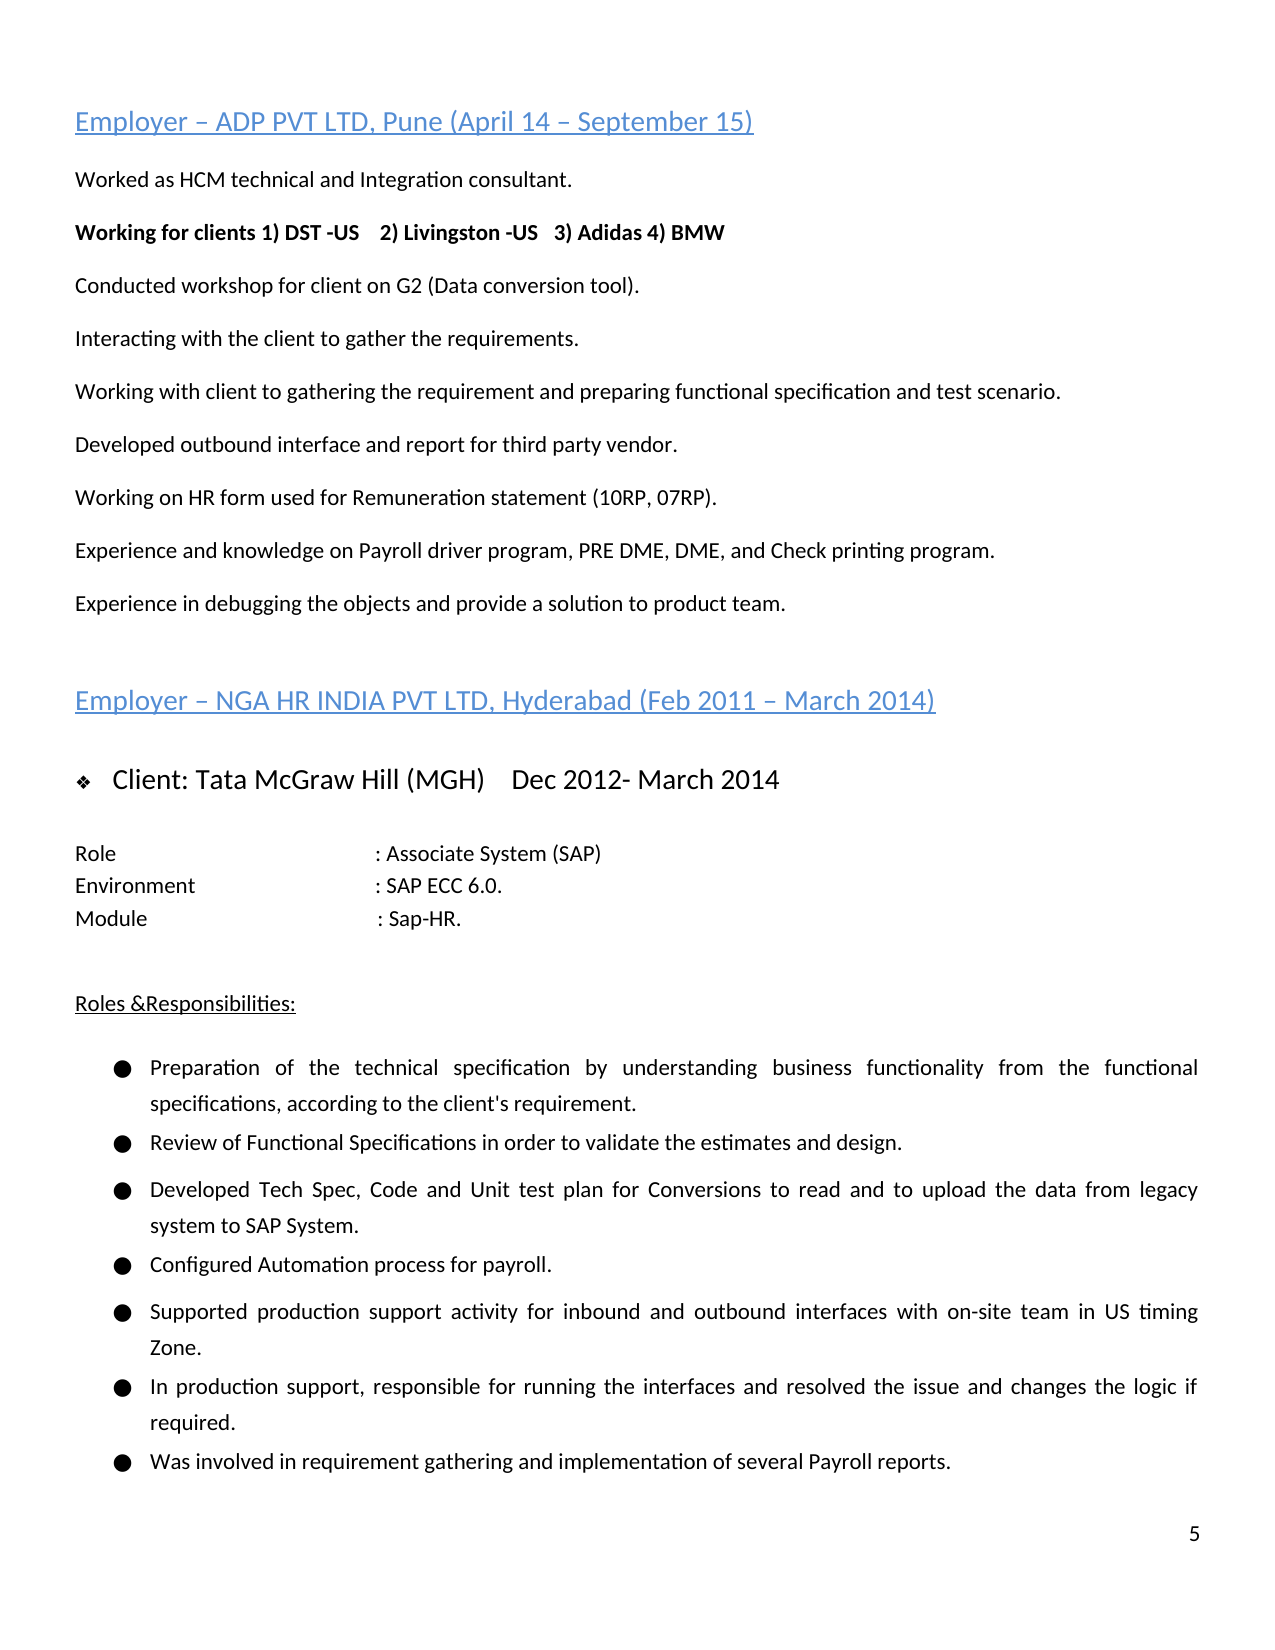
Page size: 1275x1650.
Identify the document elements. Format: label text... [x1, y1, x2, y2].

list Preparation of the technical specification by understanding business functionality from the functional specifications, according to the client's requirement. [112, 1042, 1200, 1117]
text Working with client to gathering the requirement and preparing functional specification and test scenario. [75, 377, 1200, 405]
text Employer – NGA HR INDIA PVT LTD, Hyderabad (Feb 2011 – March 2014) [75, 682, 1200, 717]
list Was involved in requirement gathering and implementation of several Payroll reports. [112, 1436, 1200, 1483]
list Supported production support activity for inbound and outbound interfaces with on-site team in US timing Zone. [112, 1286, 1200, 1361]
text Developed outbound interface and report for third party vendor. [75, 430, 1200, 458]
text Conducted workshop for client on G2 (Data conversion tool). [75, 271, 1200, 299]
text Worked as HCM technical and Integration consultant. [75, 165, 1200, 193]
text Roles &Responsibilities: [75, 989, 1200, 1017]
text Environment : SAP ECC 6.0. [75, 871, 1200, 899]
text Experience in debugging the objects and provide a solution to product team. [75, 589, 1200, 617]
list Review of Functional Specifications in order to validate the estimates and design. [112, 1117, 1200, 1164]
list In production support, responsible for running the interfaces and resolved the issue and changes the logic if required. [112, 1361, 1200, 1436]
text Employer – ADP PVT LTD, Pune (April 14 – September 15) [75, 103, 1200, 139]
text Working on HR form used for Remuneration statement (10RP, 07RP). [75, 483, 1200, 511]
text Role : Associate System (SAP) [75, 839, 1200, 867]
text Experience and knowledge on Payroll driver program, PRE DME, DME, and Check printing program. [75, 536, 1200, 564]
list Client: Tata McGraw Hill (MGH) Dec 2012- March 2014 [75, 761, 1200, 800]
list Configured Automation process for payroll. [112, 1239, 1200, 1286]
text Interacting with the client to gather the requirements. [75, 324, 1200, 352]
text Module : Sap-HR. [75, 904, 1200, 932]
list Developed Tech Spec, Code and Unit test plan for Conversions to read and to upload the data from legacy system to SAP System. [112, 1164, 1200, 1239]
text Working for clients 1) DST -US 2) Livingston -US 3) Adidas 4) BMW [75, 218, 1200, 246]
